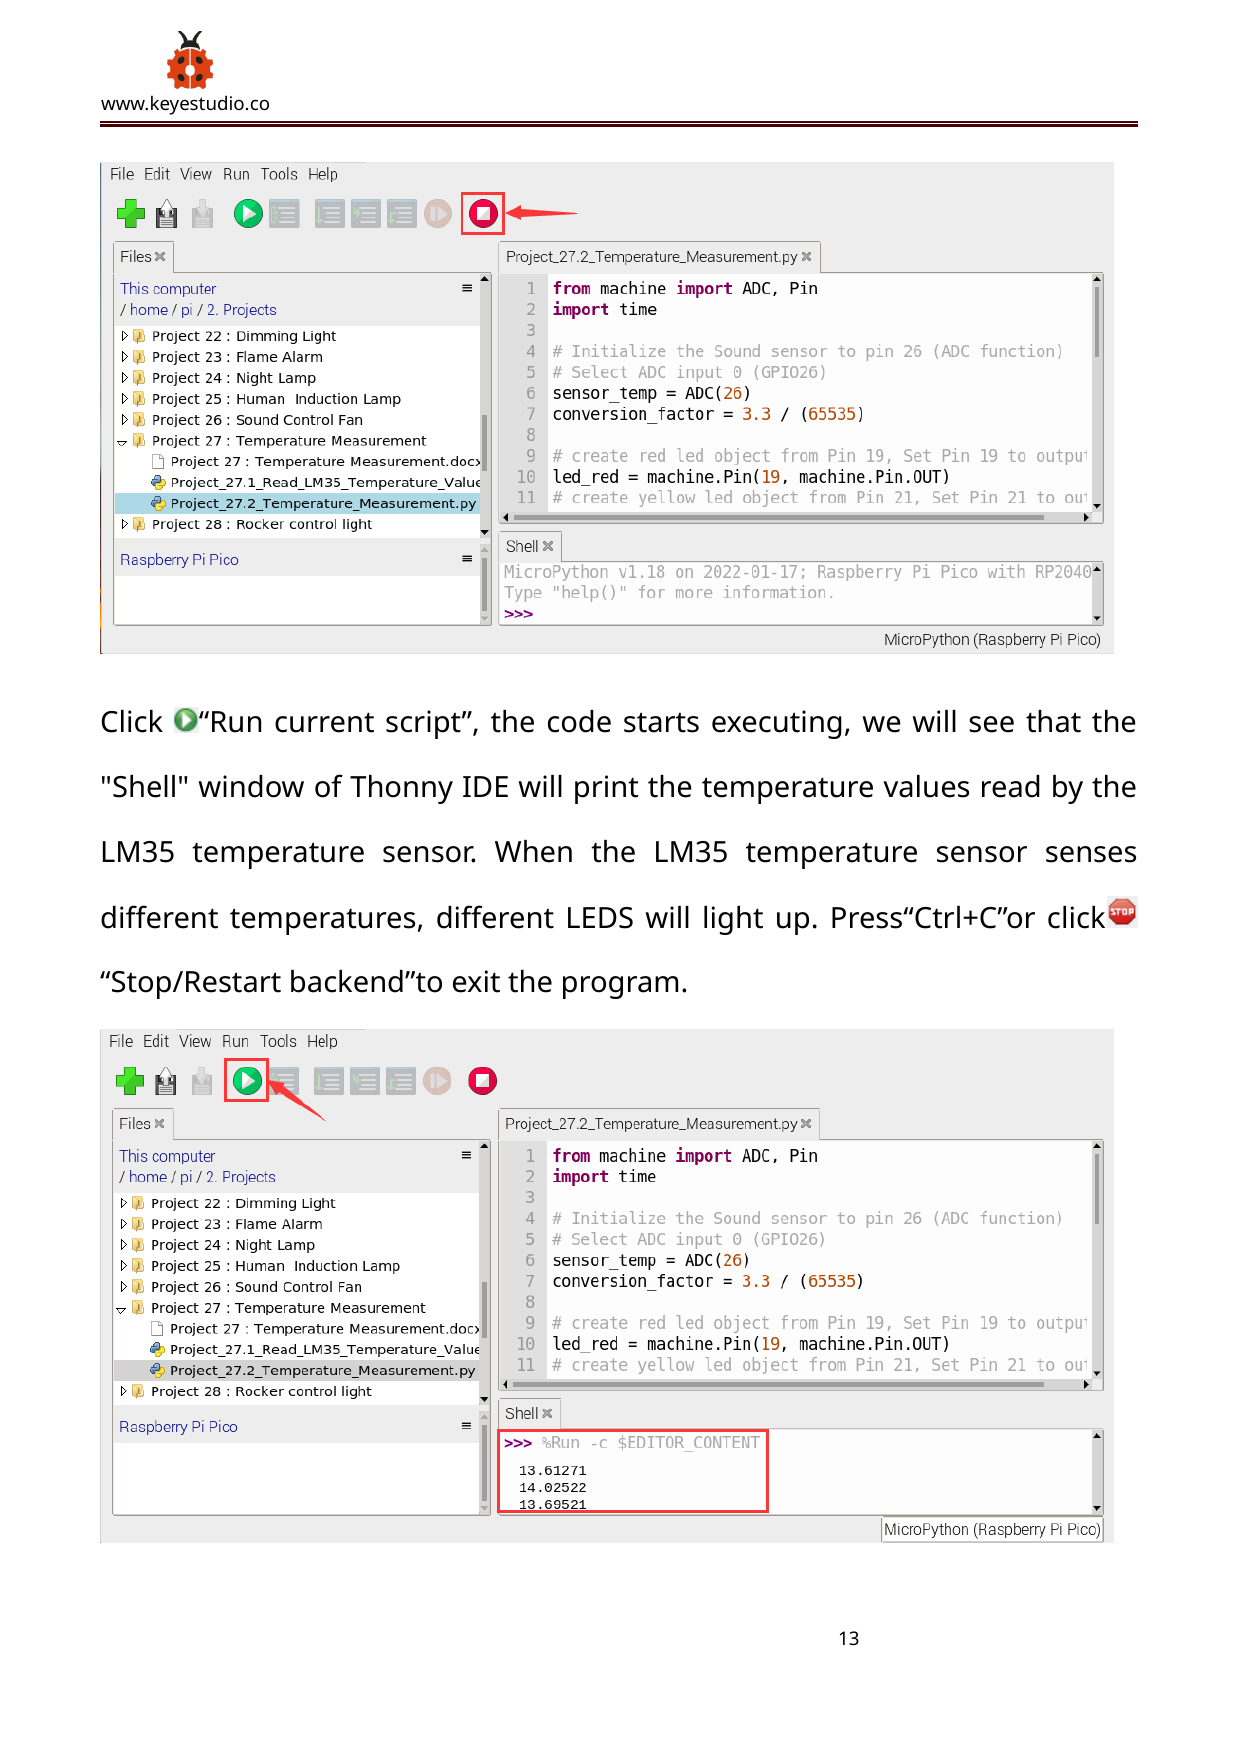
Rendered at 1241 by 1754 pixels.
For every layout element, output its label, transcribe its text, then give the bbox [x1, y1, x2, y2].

picture [155, 31, 231, 93]
picture [173, 707, 199, 733]
picture [100, 1029, 1114, 1543]
picture [100, 162, 1114, 654]
list Click “Run current script”, the code starts executing, we will see that the "Shell" window of Thonny IDE will print the temperature values read by the LM35 temperature sensor. When the LM35 temperature sensor senses different temperatures, different LEDS will light up. Press“Ctrl+C”or click“Stop/Restart backend”to exit the program. [100, 689, 1138, 1014]
picture [1106, 896, 1139, 928]
